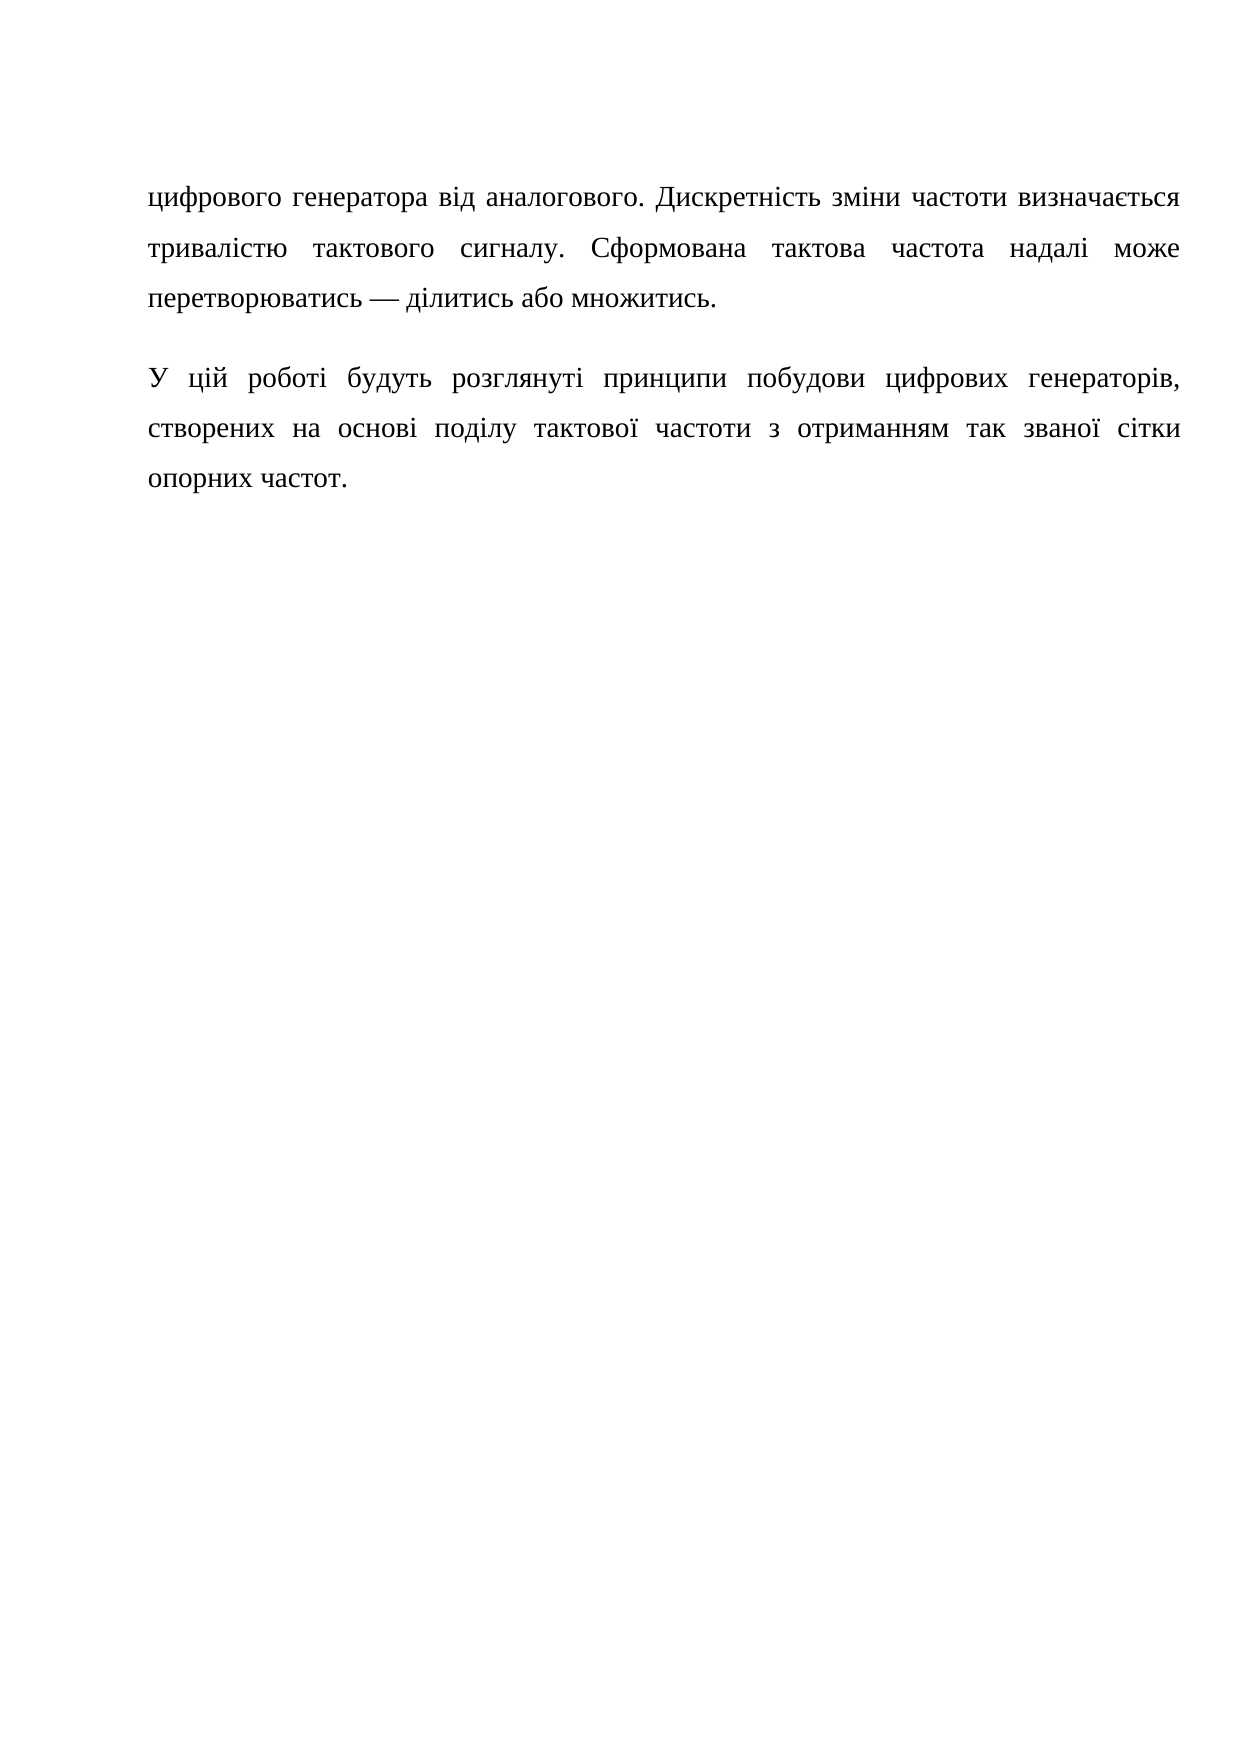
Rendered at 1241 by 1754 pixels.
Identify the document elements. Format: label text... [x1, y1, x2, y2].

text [148, 179, 1181, 314]
text У цій роботі будуть розглянуті принципи побудови цифрових генераторів, створених на основі поділу тактової частоти з отриманням так званої сітки опорних частот. [148, 360, 1181, 494]
